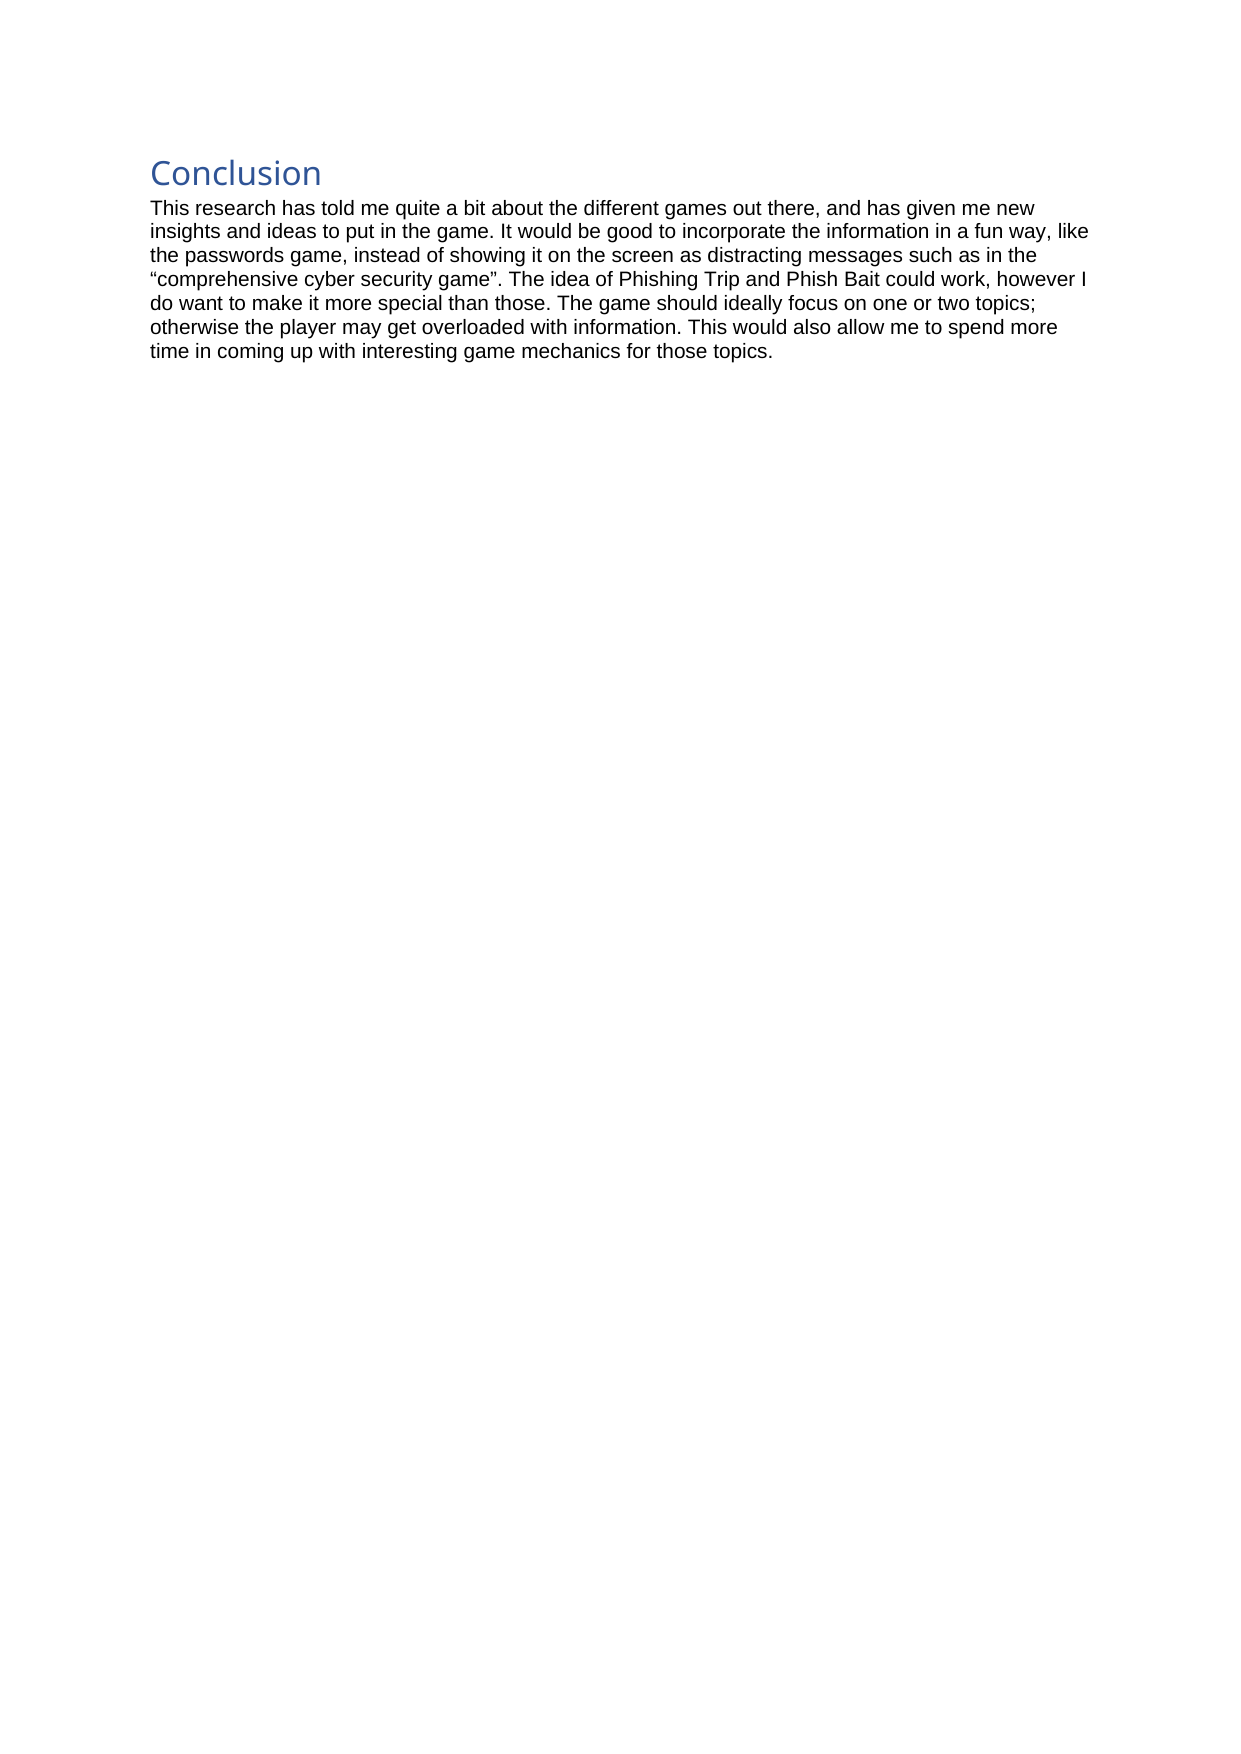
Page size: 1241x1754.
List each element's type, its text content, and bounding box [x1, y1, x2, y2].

text This research has told me quite a bit about the different games out there, and has given me new insights and ideas to put in the game. It would be good to incorporate the information in a fun way, like the passwords game, instead of showing it on the screen as distracting messages such as in the “comprehensive cyber security game”. The idea of Phishing Trip and Phish Bait could work, however I do want to make it more special than those. The game should ideally focus on one or two topics; otherwise the player may get overloaded with information. This would also allow me to spend more time in coming up with interesting game mechanics for those topics. [150, 195, 1090, 363]
subtitle Conclusion [150, 150, 1090, 195]
